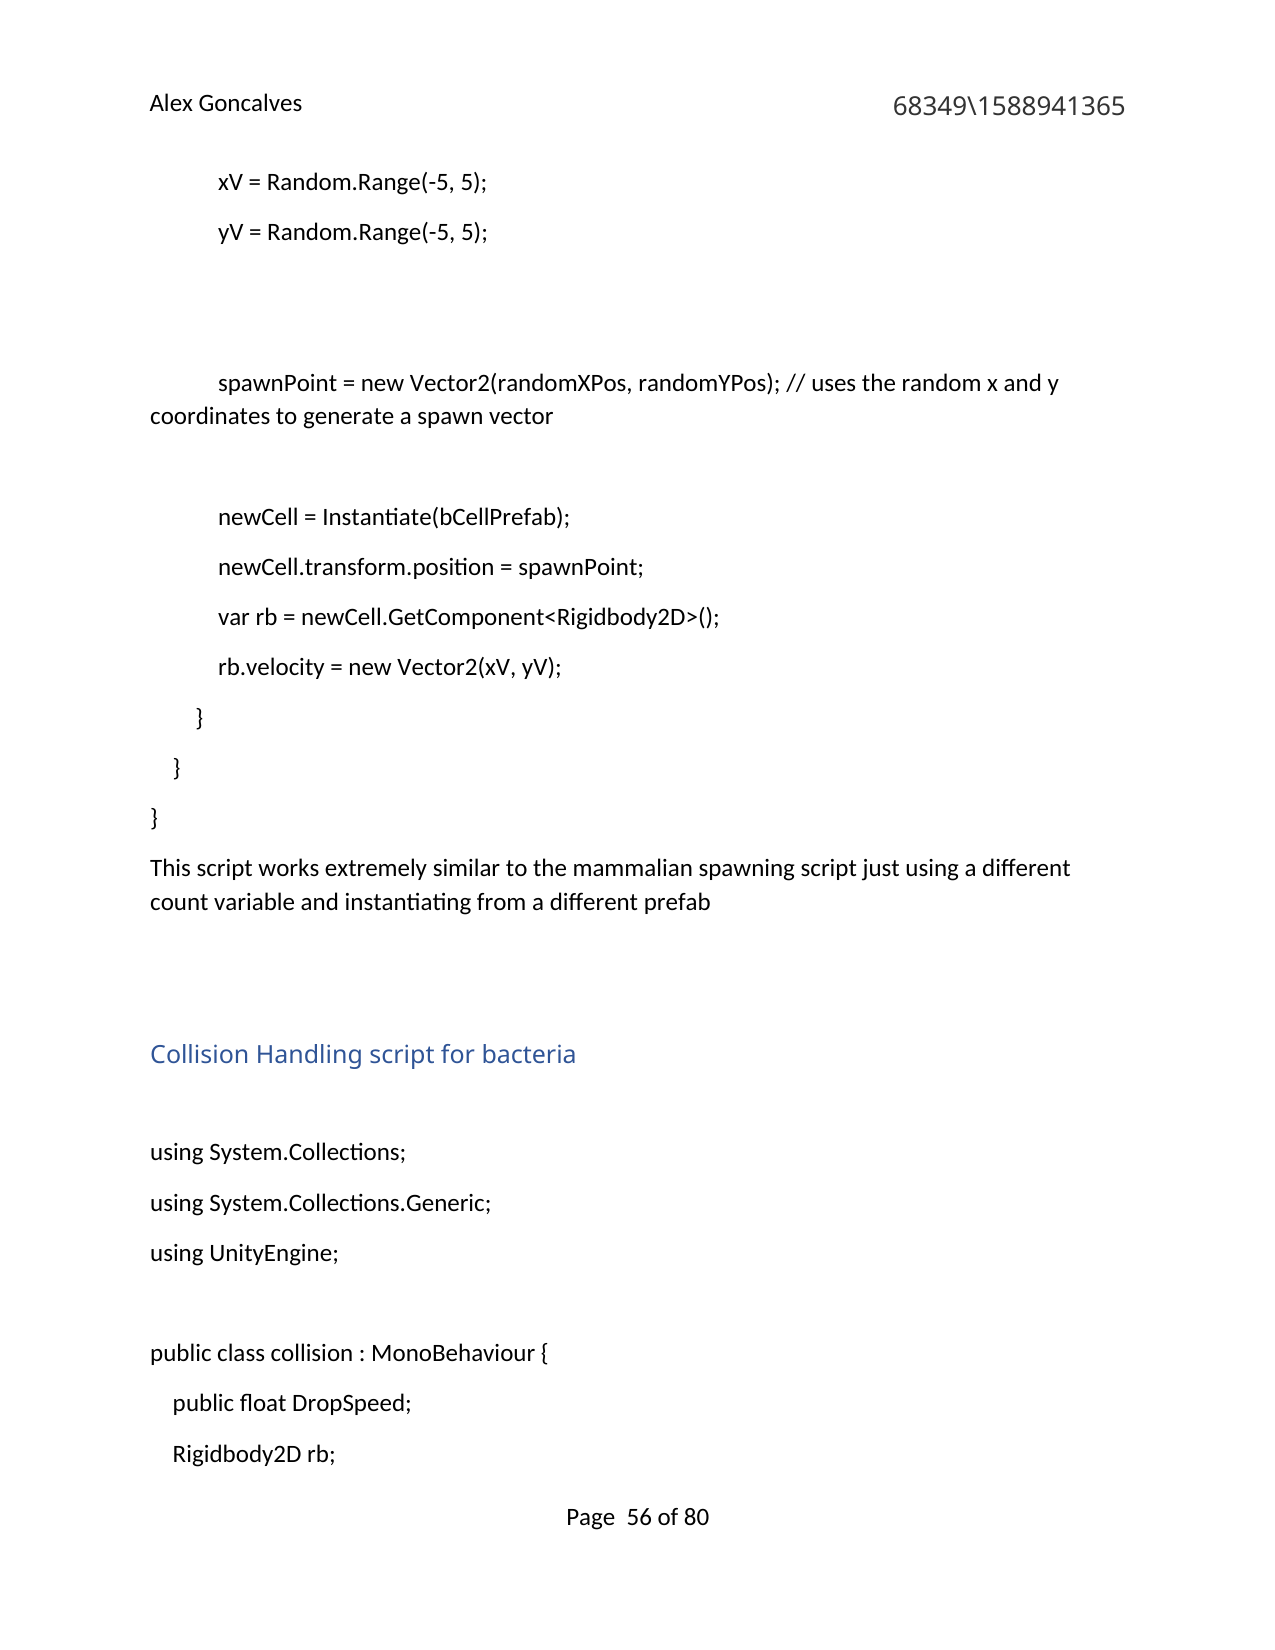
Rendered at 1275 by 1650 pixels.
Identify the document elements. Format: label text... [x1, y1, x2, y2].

text rb.velocity = new Vector2(xV, yV); [150, 651, 1125, 682]
text newCell = Instantiate(bCellPrefab); [150, 501, 1125, 531]
text This script works extremely similar to the mammalian spawning script just using a different count variable and instantiating from a different prefab [150, 852, 1125, 916]
text } [150, 702, 1125, 732]
text var rb = newCell.GetComponent<Rigidbody2D>(); [150, 601, 1125, 632]
text spawnPoint = new Vector2(randomXPos, randomYPos); // uses the random x and y coordinates to generate a spawn vector [150, 367, 1125, 431]
text using System.Collections.Generic; [150, 1187, 1125, 1217]
text xV = Random.Range(-5, 5); [150, 166, 1125, 197]
text using UnityEngine; [150, 1237, 1125, 1267]
text yV = Random.Range(-5, 5); [150, 216, 1125, 247]
text } [150, 752, 1125, 782]
subtitle Collision Handling script for bacteria [150, 1036, 1125, 1071]
text newCell.transform.position = spawnPoint; [150, 551, 1125, 582]
text using System.Collections; [150, 1137, 1125, 1167]
text public class collision : MonoBehaviour { [150, 1337, 1125, 1368]
text public float DropSpeed; [150, 1388, 1125, 1418]
text Rigidbody2D rb; [150, 1438, 1125, 1468]
text } [150, 802, 1125, 833]
